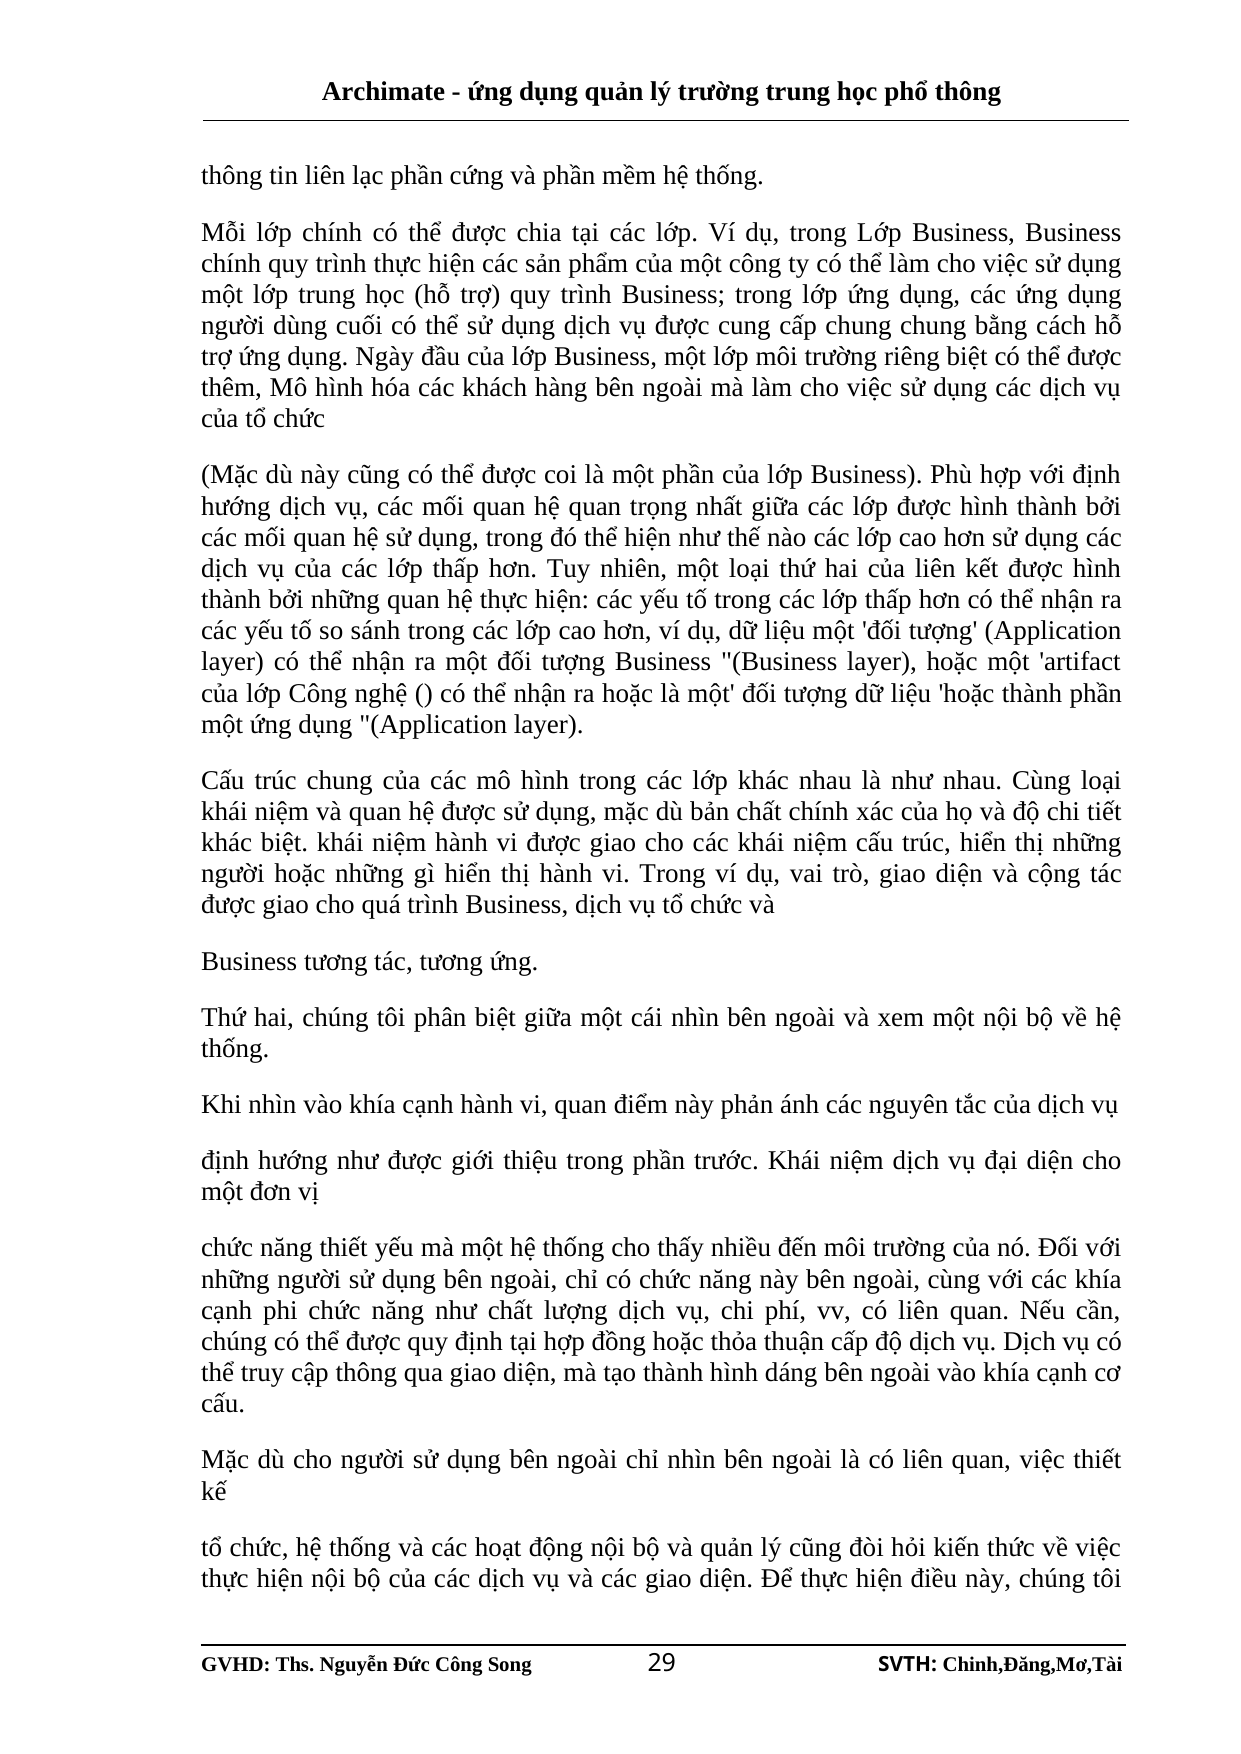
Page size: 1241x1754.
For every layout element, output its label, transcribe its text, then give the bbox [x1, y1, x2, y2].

text định hướng như được giới thiệu trong phần trước. Khái niệm dịch vụ đại diện cho một đơn vị [201, 1144, 1122, 1207]
text (Mặc dù này cũng có thể được coi là một phần của lớp Business). Phù hợp với định hướng dịch vụ, các mối quan hệ quan trọng nhất giữa các lớp được hình thành bởi các mối quan hệ sử dụng, trong đó thể hiện như thế nào các lớp cao hơn sử dụng các dịch vụ của các lớp thấp hơn. Tuy nhiên, một loại thứ hai của liên kết được hình thành bởi những quan hệ thực hiện: các yếu tố trong các lớp thấp hơn có thể nhận ra các yếu tố so sánh trong các lớp cao hơn, ví dụ, dữ liệu một 'đối tượng' (Application layer) có thể nhận ra một đối tượng Business "(Business layer), hoặc một 'artifact của lớp Công nghệ () có thể nhận ra hoặc là một' đối tượng dữ liệu 'hoặc thành phần một ứng dụng "(Application layer). [201, 459, 1122, 739]
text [201, 1531, 1122, 1593]
text Thứ hai, chúng tôi phân biệt giữa một cái nhìn bên ngoài và xem một nội bộ về hệ thống. [201, 1001, 1122, 1063]
text Mặc dù cho người sử dụng bên ngoài chỉ nhìn bên ngoài là có liên quan, việc thiết kế [201, 1443, 1122, 1506]
text Khi nhìn vào khía cạnh hành vi, quan điểm này phản ánh các nguyên tắc của dịch vụ [201, 1088, 1122, 1119]
text Business tương tác, tương ứng. [201, 945, 1122, 976]
text chức năng thiết yếu mà một hệ thống cho thấy nhiều đến môi trường của nó. Đối với những người sử dụng bên ngoài, chỉ có chức năng này bên ngoài, cùng với các khía cạnh phi chức năng như chất lượng dịch vụ, chi phí, vv, có liên quan. Nếu cần, chúng có thể được quy định tại hợp đồng hoặc thỏa thuận cấp độ dịch vụ. Dịch vụ có thể truy cập thông qua giao diện, mà tạo thành hình dáng bên ngoài vào khía cạnh cơ cấu. [201, 1232, 1122, 1418]
text Cấu trúc chung của các mô hình trong các lớp khác nhau là như nhau. Cùng loại khái niệm và quan hệ được sử dụng, mặc dù bản chất chính xác của họ và độ chi tiết khác biệt. khái niệm hành vi được giao cho các khái niệm cấu trúc, hiển thị những người hoặc những gì hiển thị hành vi. Trong ví dụ, vai trò, giao diện và cộng tác được giao cho quá trình Business, dịch vụ tổ chức và [201, 764, 1122, 920]
text Mỗi lớp chính có thể được chia tại các lớp. Ví dụ, trong Lớp Business, Business chính quy trình thực hiện các sản phẩm của một công ty có thể làm cho việc sử dụng một lớp trung học (hỗ trợ) quy trình Business; trong lớp ứng dụng, các ứng dụng người dùng cuối có thể sử dụng dịch vụ được cung cấp chung chung bằng cách hỗ trợ ứng dụng. Ngày đầu của lớp Business, một lớp môi trường riêng biệt có thể được thêm, Mô hình hóa các khách hàng bên ngoài mà làm cho việc sử dụng các dịch vụ của tổ chức [201, 216, 1122, 434]
text thông tin liên lạc phần cứng và phần mềm hệ thống. [201, 159, 1122, 191]
